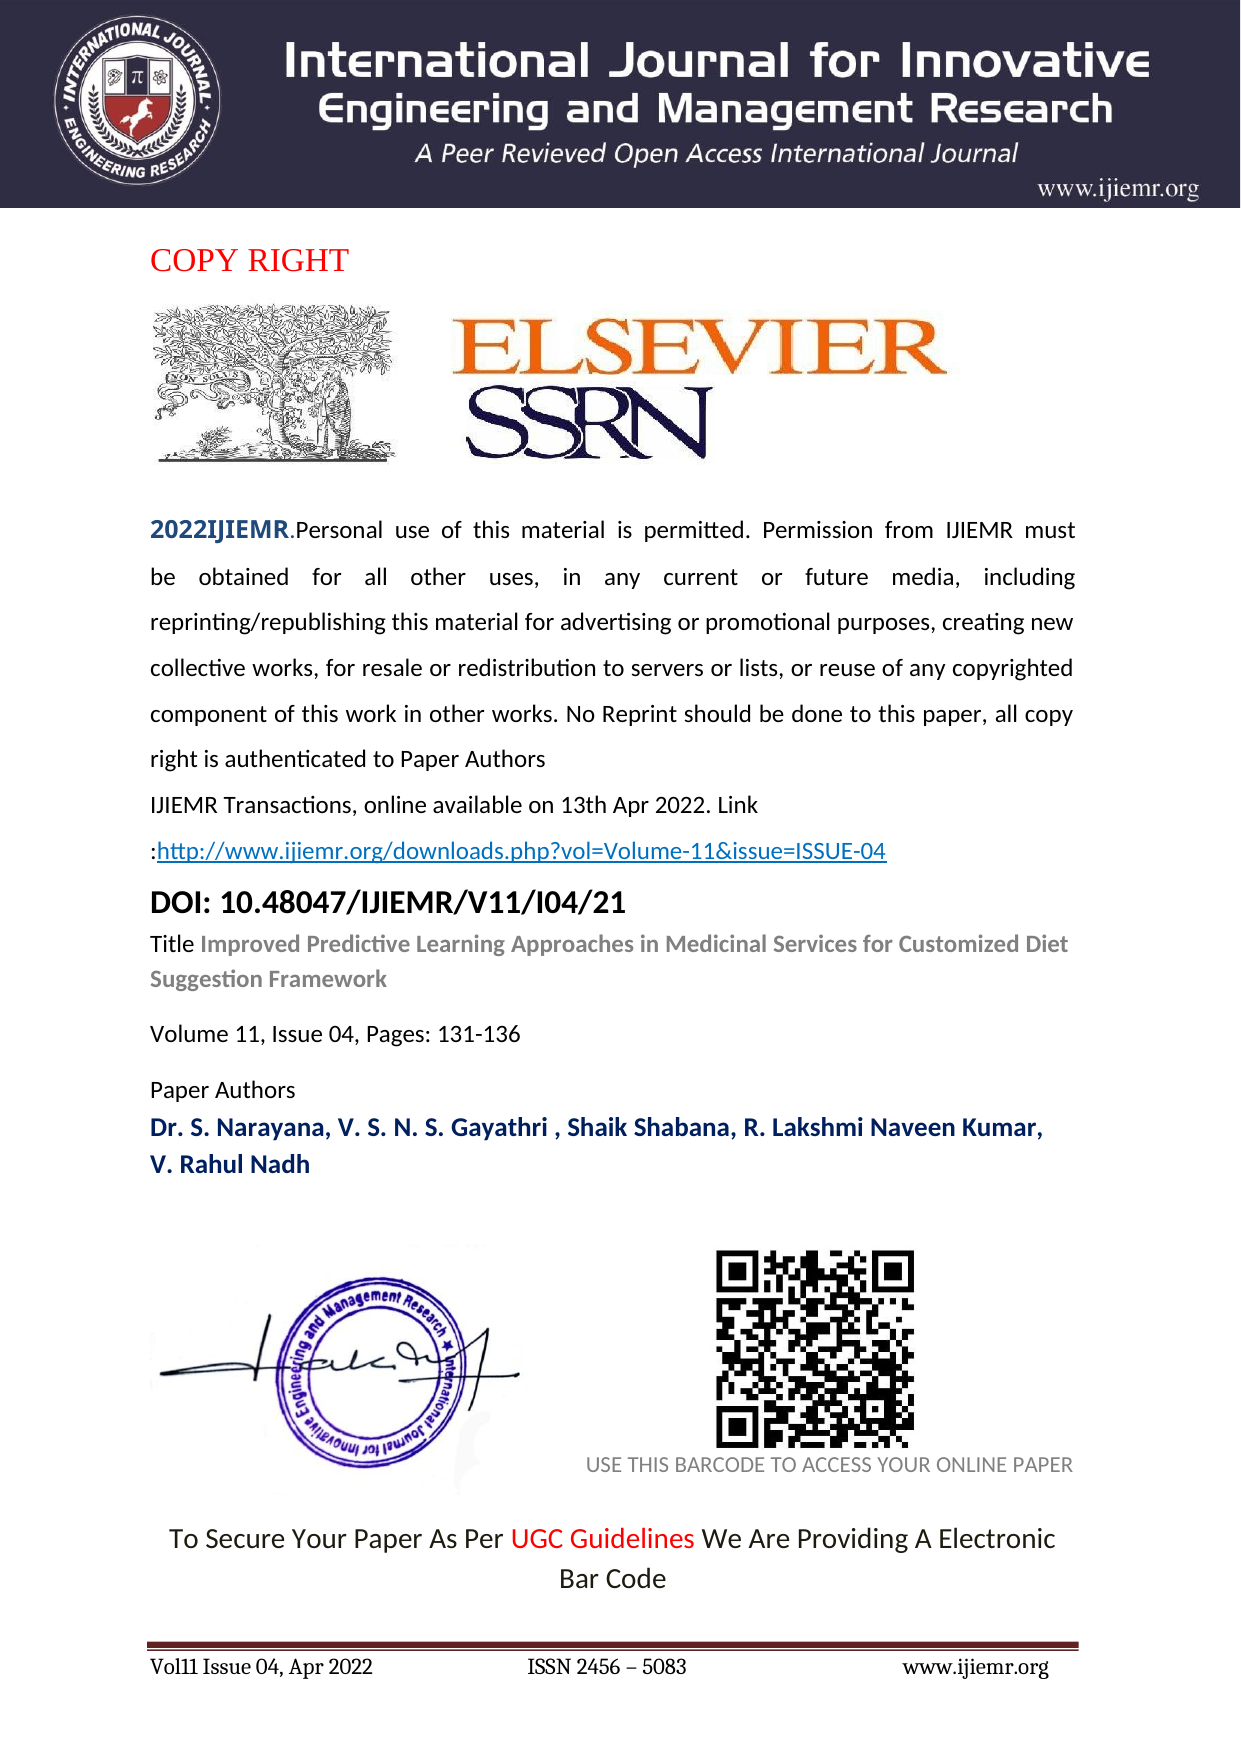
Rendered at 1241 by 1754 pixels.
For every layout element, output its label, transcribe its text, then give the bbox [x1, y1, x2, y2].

text Vol11 Issue 04, Apr 2022 ISSN 2456 – 5083 www.ijiemr.org [150, 1641, 1103, 1681]
text Dr. S. Narayana, V. S. N. S. Gayathri , Shaik Shabana, R. Lakshmi Naveen Kumar, [150, 1110, 1103, 1143]
text V. Rahul Nadh [150, 1148, 1103, 1181]
text :http://www.ijiemr.org/downloads.php?vol=Volume-11&issue=ISSUE-04 [150, 835, 1103, 866]
text Paper Authors [150, 1075, 1103, 1105]
text Volume 11, Issue 04, Pages: 131-136 [150, 1019, 1103, 1049]
picture [0, 0, 1241, 208]
picture [153, 297, 961, 465]
text To Secure Your Paper As Per UGC Guidelines We Are Providing A Electronic Bar Code [169, 1520, 1057, 1596]
subtitle DOI: 10.48047/IJIEMR/V11/I04/21 [150, 881, 1103, 922]
text COPY RIGHT [150, 241, 1103, 279]
text 2022IJIEMR.Personal use of this material is permitted. Permission from IJIEMR must be obtained for all other uses, in any current or future media, including reprinting/republishing this material for advertising or promotional purposes, creating new collective works, for resale or redistribution to servers or lists, or reuse of any copyrighted component of this work in other works. No Reprint should be done to this paper, all copy right is authenticated to Paper Authors [150, 511, 1075, 774]
text Title Improved Predictive Learning Approaches in Medicinal Services for Customized Diet Suggestion Framework [150, 928, 1103, 993]
text IJIEMR Transactions, online available on 13th Apr 2022. Link [150, 789, 1103, 820]
picture [150, 1244, 528, 1495]
picture [710, 1244, 920, 1454]
